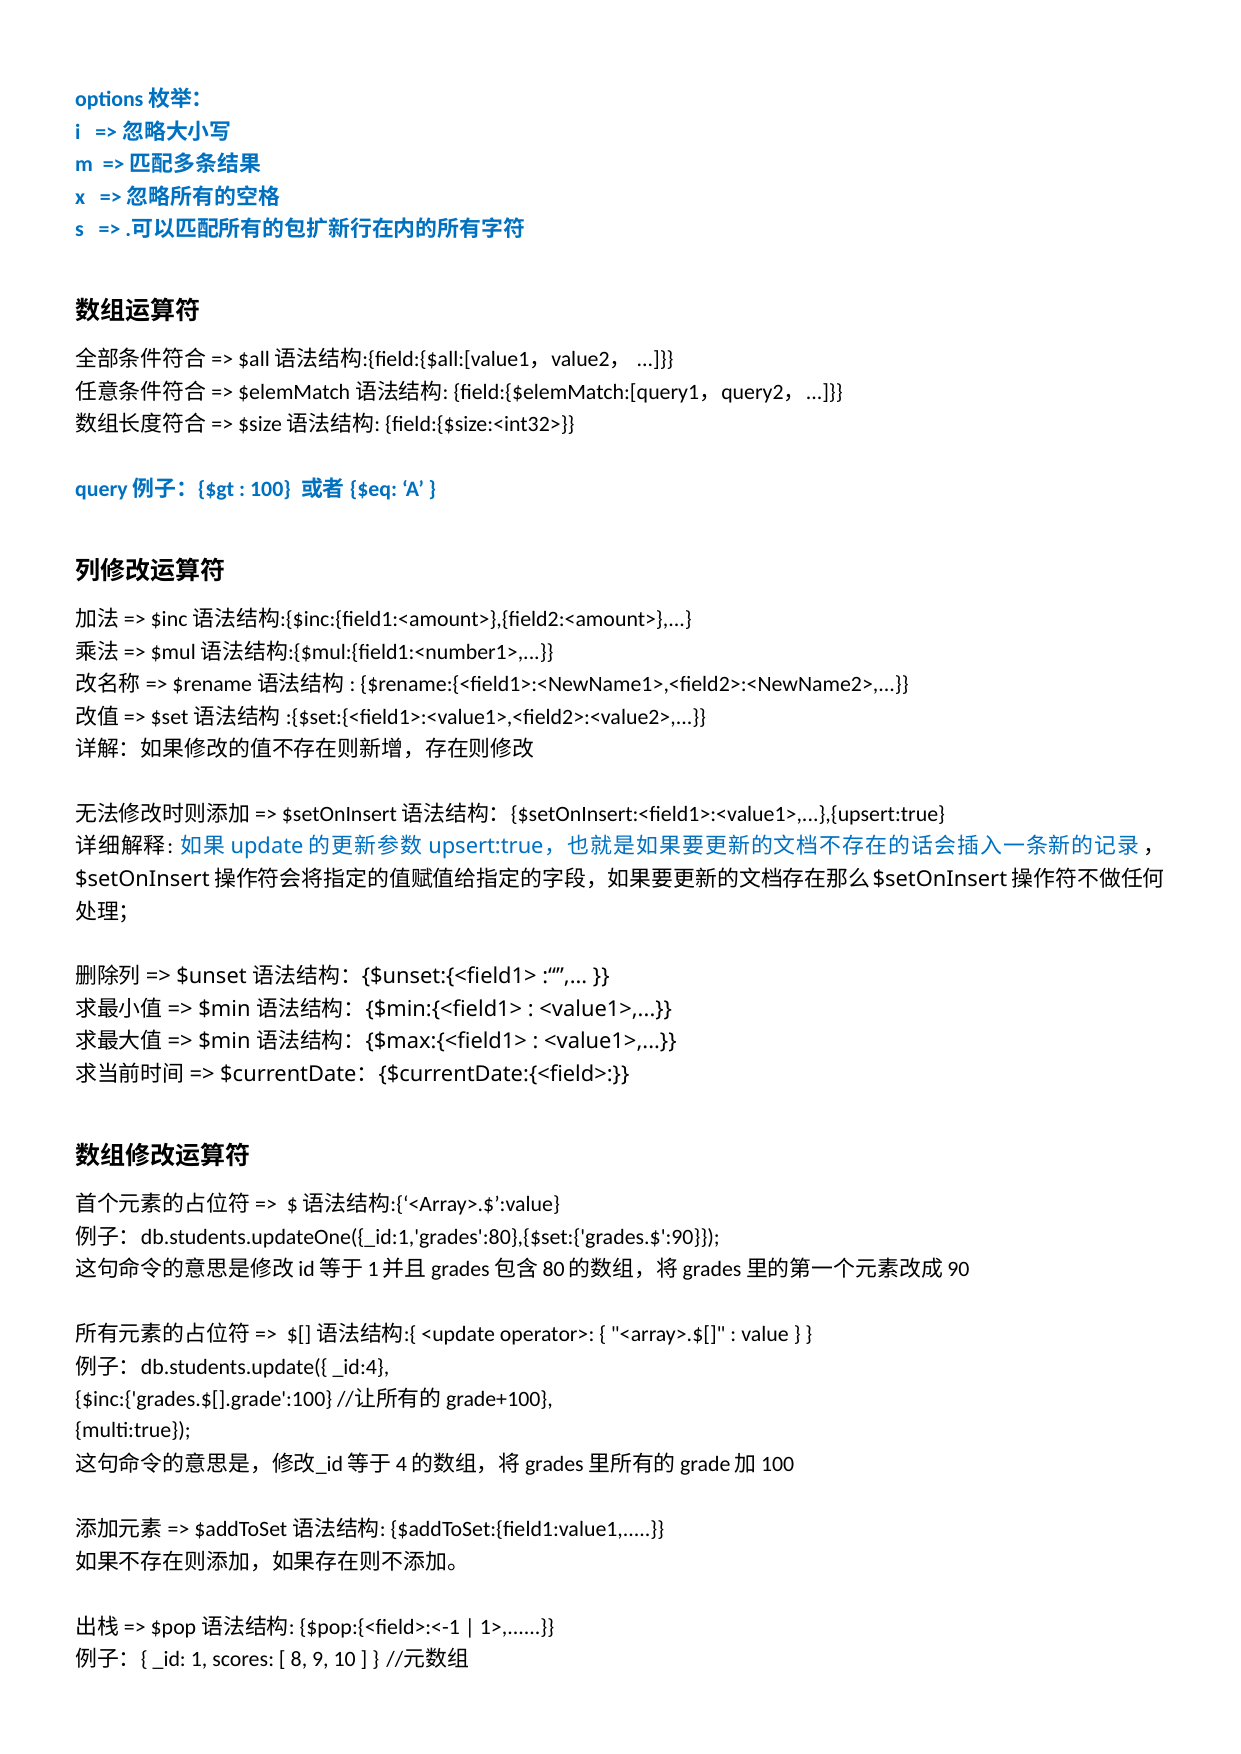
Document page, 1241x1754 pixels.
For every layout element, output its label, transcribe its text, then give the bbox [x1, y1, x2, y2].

text 首个元素的占位符 => $ 语法结构:{‘<Array>.$’:value} [75, 1186, 1165, 1218]
text {multi:true}); [75, 1413, 1165, 1446]
text 如果不存在则添加，如果存在则不添加。 [75, 1543, 1165, 1576]
text 添加元素 => $addToSet 语法结构: {$addToSet:{field1:value1,.....}} [75, 1511, 1165, 1543]
text 加法 => $inc 语法结构:{$inc:{field1:<amount>},{field2:<amount>},...} [75, 601, 1165, 633]
text 数组修改运算符 [75, 1121, 1165, 1186]
text query例子：{$gt : 100} 或者 {$eq: ‘A’ } [75, 471, 1165, 503]
text 详解：如果修改的值不存在则新增，存在则修改 [75, 731, 1165, 763]
text 任意条件符合 => $elemMatch 语法结构: {field:{$elemMatch:[query1，query2，...]}} [75, 373, 1165, 406]
text x => 忽略所有的空格 [75, 178, 1165, 211]
text options枚举： [75, 81, 1165, 113]
text 例子：db.students.update({ _id:4}, [75, 1348, 1165, 1381]
text 乘法 => $mul 语法结构:{$mul:{field1:<number1>,...}} [75, 633, 1165, 666]
text 所有元素的占位符 => $[] 语法结构:{ <update operator>: { "<array>.$[]" : value } } [75, 1316, 1165, 1348]
text 求当前时间 => $currentDate：{$currentDate:{<field>:}} [378, 1056, 1165, 1088]
text 改值 => $set 语法结构 :{$set:{<field1>:<value1>,<field2>:<value2>,...}} [75, 698, 1165, 731]
text 这句命令的意思是，修改_id等于4的数组，将grades里所有的grade加100 [75, 1446, 1165, 1478]
text 改名称 => $rename 语法结构 : {$rename:{<field1>:<NewName1>,<field2>:<NewName2>,...}} [75, 666, 1165, 698]
text 出栈 => $pop 语法结构: {$pop:{<field>:<-1 | 1>,......}} [75, 1608, 1165, 1641]
text 全部条件符合 => $all 语法结构:{field:{$all:[value1，value2， ...]}} [75, 341, 1165, 373]
text 列修改运算符 [75, 536, 1165, 601]
text m => 匹配多条结果 [75, 146, 1165, 178]
text 求最小值 => $min 语法结构：{$min:{<field1> : <value1>,...}} [365, 991, 1165, 1023]
text 详细解释: 如果update的更新参数upsert:true，也就是如果要更新的文档不存在的话会插入一条新的记录，$setOnInsert操作符会将指定的值赋值给指定的字段，如果要更新的文档存在那么$setOnInsert操作符不做任何处理； [75, 828, 1165, 926]
text 数组运算符 [75, 276, 1165, 341]
text 删除列 => $unset 语法结构：{$unset:{<field1> :“”,... }} [75, 958, 1165, 991]
text 无法修改时则添加 => $setOnInsert语法结构：{$setOnInsert:<field1>:<value1>,...},{upsert:true} [75, 796, 1165, 828]
text {$inc:{'grades.$[].grade':100} //让所有的grade+100}, [75, 1381, 1165, 1413]
text s => .可以匹配所有的包扩新行在内的所有字符 [75, 211, 1165, 243]
text 例子：{ _id: 1, scores: [ 8, 9, 10 ] } //元数组 [75, 1641, 1165, 1673]
text 例子：db.students.updateOne({_id:1,'grades':80},{$set:{'grades.$':90}}); [75, 1218, 1165, 1251]
text 数组长度符合 => $size 语法结构: {field:{$size:<int32>}} [75, 406, 1165, 438]
text 这句命令的意思是修改id等于1并且grades包含80的数组，将grades里的第一个元素改成90 [75, 1251, 1165, 1283]
text i => 忽略大小写 [75, 113, 1165, 146]
text 求最大值 => $min 语法结构：{$max:{<field1> : <value1>,...}} [75, 1023, 1165, 1056]
